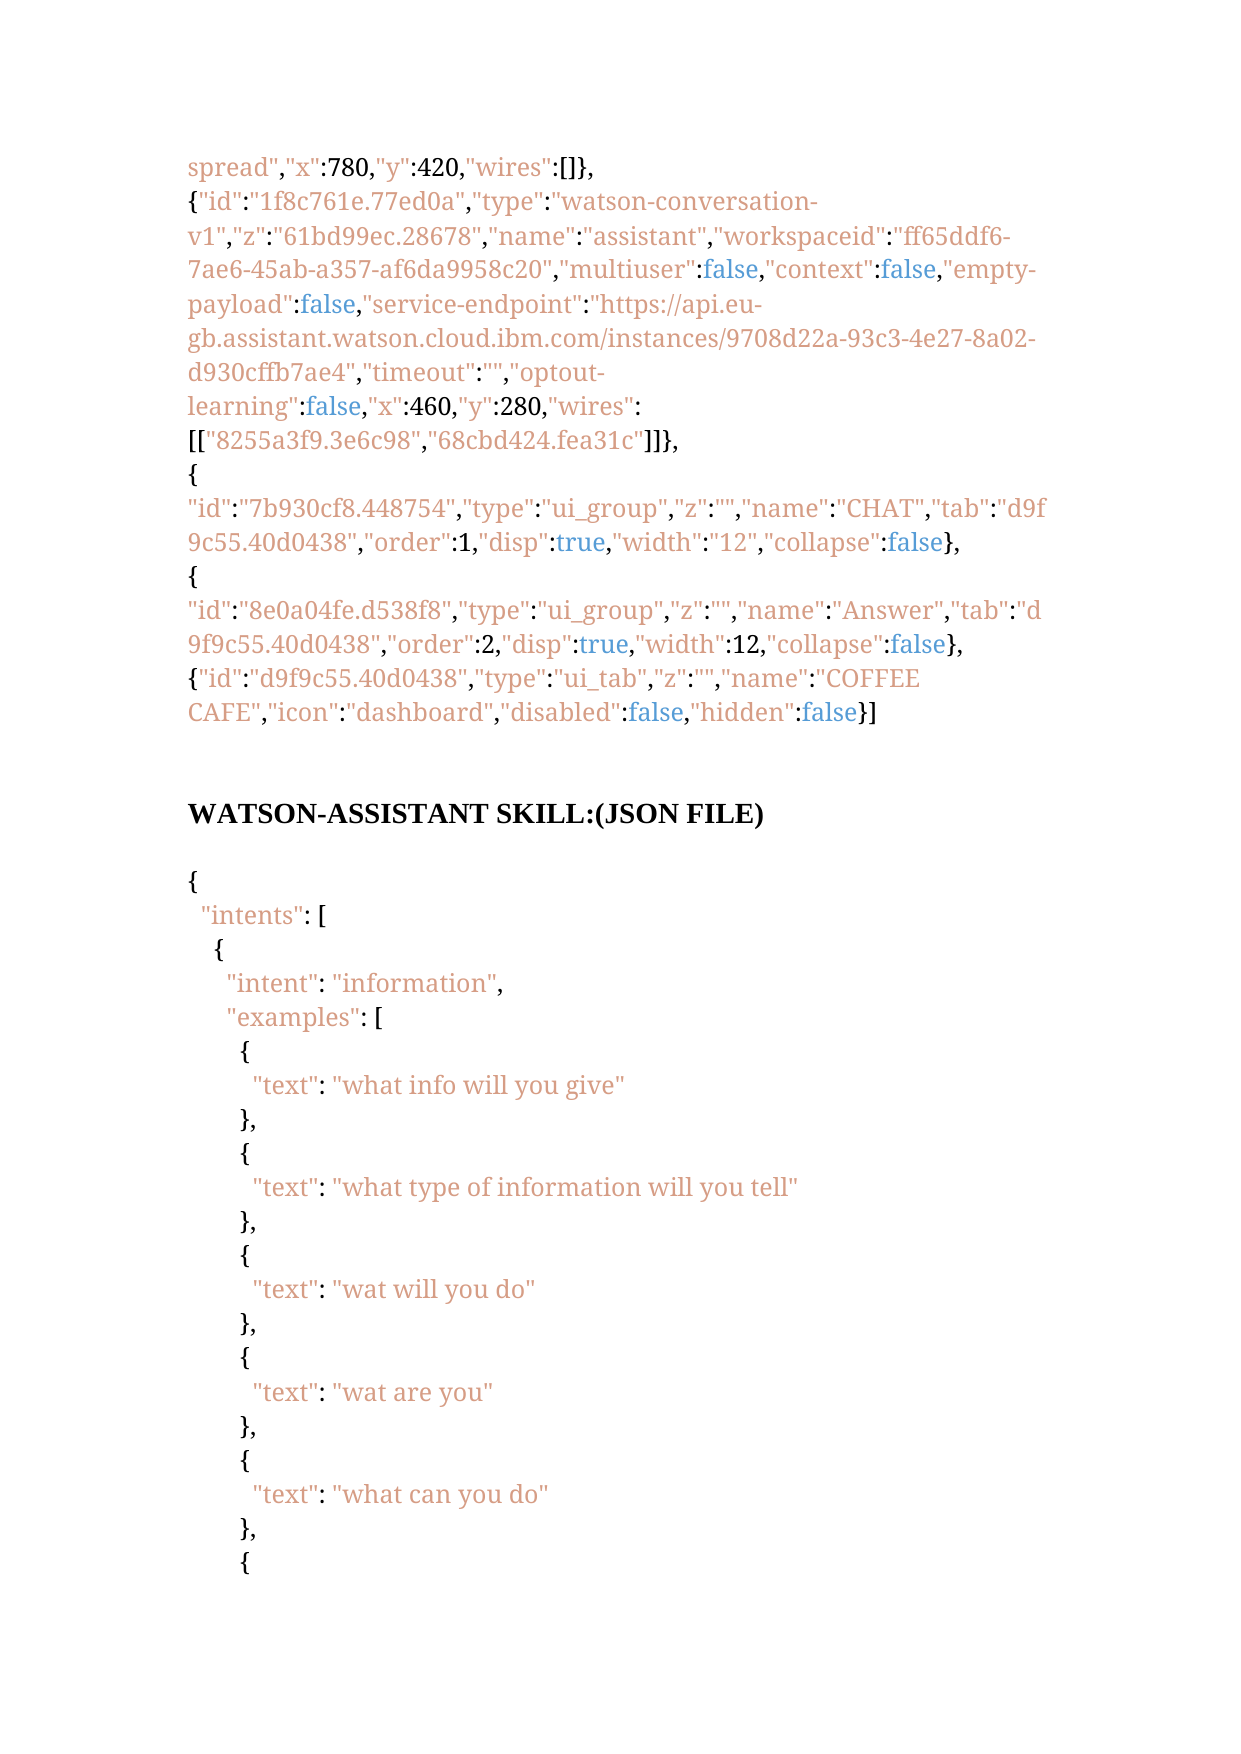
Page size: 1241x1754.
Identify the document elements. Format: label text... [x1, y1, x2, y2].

text "text": "what can you do" [187, 1476, 1053, 1510]
text "text": "wat are you" [187, 1374, 1053, 1408]
text }, [187, 1204, 1053, 1238]
text { [187, 1340, 1053, 1374]
text "examples": [ [187, 999, 1053, 1033]
text "intent": "information", [187, 965, 1053, 999]
text { [187, 931, 1053, 965]
list WATSON-ASSISTANT SKILL:(JSON FILE) [187, 796, 1053, 830]
text { [187, 1136, 1053, 1170]
text { [187, 1442, 1053, 1476]
text { [187, 863, 1053, 897]
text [187, 150, 1053, 729]
text "text": "wat will you do" [187, 1272, 1053, 1306]
text { [187, 1033, 1053, 1068]
text }, [187, 1306, 1053, 1340]
text "intents": [ [187, 897, 1053, 931]
text }, [187, 1510, 1053, 1544]
text }, [187, 1408, 1053, 1442]
text "text": "what type of information will you tell" [187, 1170, 1053, 1204]
text { [187, 1544, 1053, 1578]
text { [187, 1238, 1053, 1272]
text }, [187, 1102, 1053, 1136]
text "text": "what info will you give" [187, 1068, 1053, 1102]
